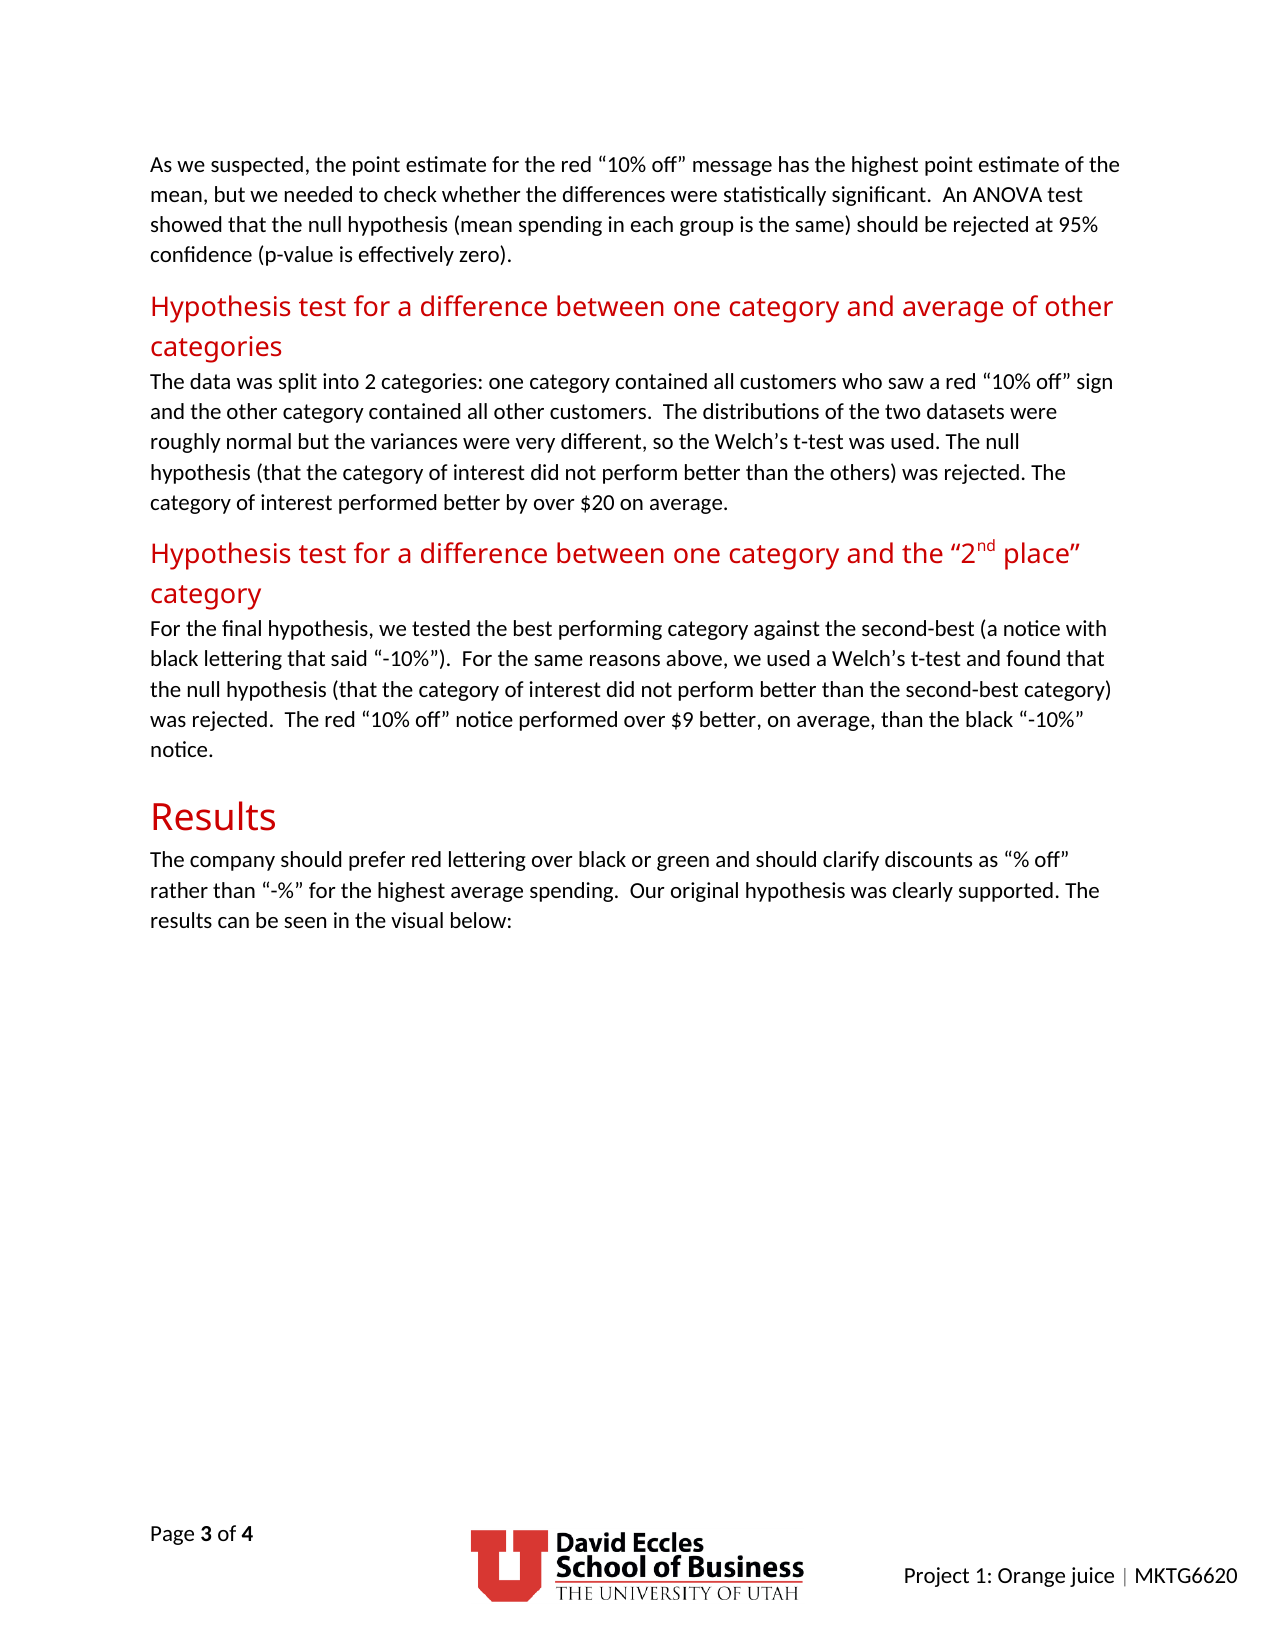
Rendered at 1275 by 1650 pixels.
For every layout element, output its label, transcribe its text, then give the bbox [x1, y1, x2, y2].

picture [470, 1528, 805, 1604]
text For the final hypothesis, we tested the best performing category against the second-best (a notice with black lettering that said “-10%”). For the same reasons above, we used a Welch’s t-test and found that the null hypothesis (that the category of interest did not perform better than the second-best category) was rejected. The red “10% off” notice performed over $9 better, on average, than the black “-10%” notice. [150, 614, 1125, 763]
text The data was split into 2 categories: one category contained all customers who saw a red “10% off” sign and the other category contained all other customers. The distributions of the two datasets were roughly normal but the variances were very different, so the Welch’s t-test was used. The null hypothesis (that the category of interest did not perform better than the others) was rejected. The category of interest performed better by over $20 on average. [150, 367, 1125, 516]
subtitle Hypothesis test for a difference between one category and the “2nd place” category [150, 535, 1125, 611]
subtitle Hypothesis test for a difference between one category and average of other categories [150, 287, 1125, 364]
subtitle Results [150, 790, 1125, 841]
text The company should prefer red lettering over black or green and should clarify discounts as “% off” rather than “-%” for the highest average spending. Our original hypothesis was clearly supported. The results can be seen in the visual below: [150, 846, 1125, 934]
text As we suspected, the point estimate for the red “10% off” message has the highest point estimate of the mean, but we needed to check whether the differences were statistically significant. An ANOVA test showed that the null hypothesis (mean spending in each group is the same) should be rejected at 95% confidence (p-value is effectively zero). [150, 150, 1125, 269]
